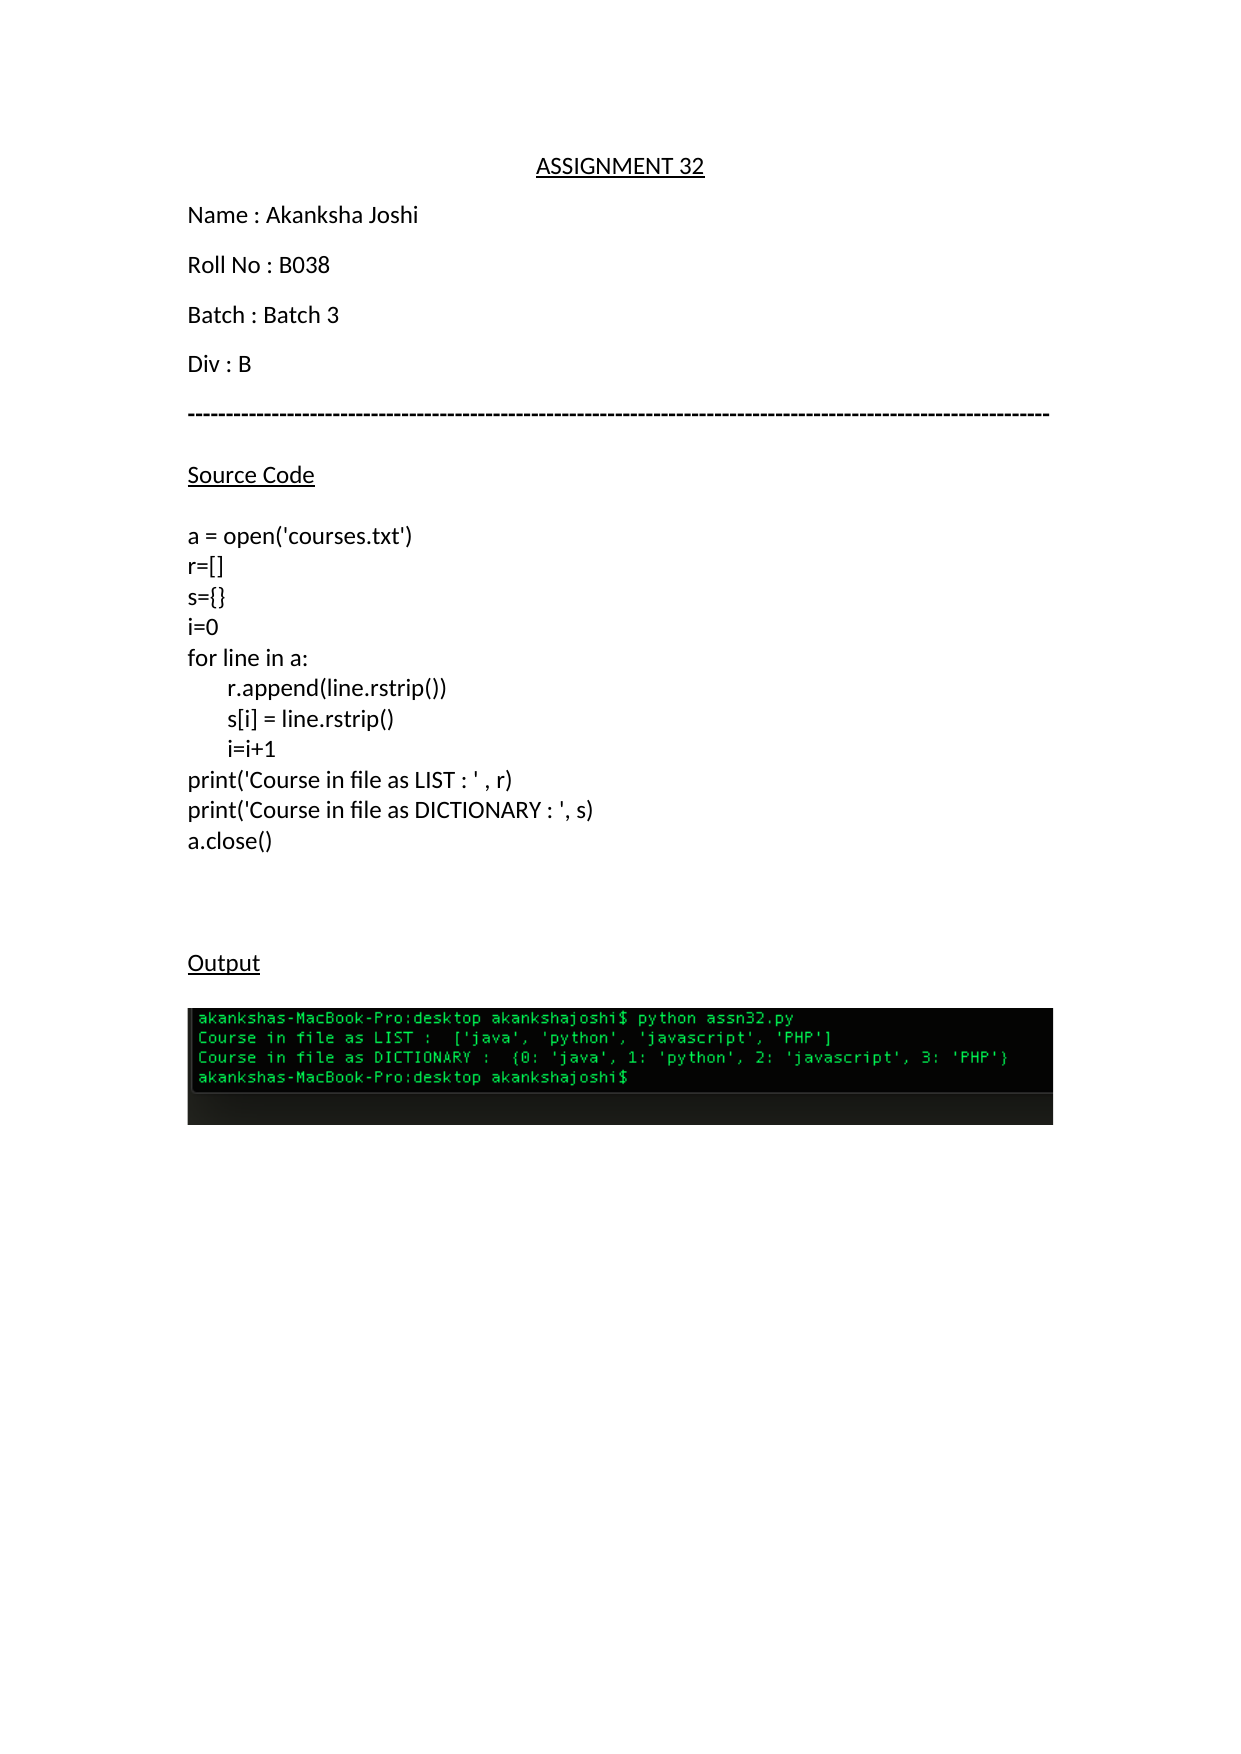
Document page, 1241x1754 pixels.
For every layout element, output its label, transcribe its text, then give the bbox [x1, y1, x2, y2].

text Div : B [187, 348, 1053, 379]
text Source Code [187, 459, 1053, 489]
text a = open('courses.txt') [187, 520, 1053, 551]
text i=i+1 [187, 734, 1053, 764]
text Output [187, 947, 1053, 978]
text print('Course in file as LIST : ' , r) [187, 764, 1053, 795]
text ASSIGNMENT 32 [187, 150, 1053, 181]
text r.append(line.rstrip()) [187, 673, 1053, 703]
text a.close() [187, 825, 1053, 856]
text print('Course in file as DICTIONARY : ', s) [187, 795, 1053, 825]
text Name : Akanksha Joshi [187, 199, 1053, 230]
text for line in a: [187, 642, 1053, 673]
text Batch : Batch 3 [187, 299, 1053, 329]
text i=0 [187, 612, 1053, 642]
text s={} [187, 581, 1053, 612]
picture [187, 1008, 1054, 1125]
text Roll No : B038 [187, 249, 1053, 280]
text ----------------------------------------------------------------------------------------------------------------- [187, 398, 1053, 428]
text r=[] [187, 551, 1053, 581]
text s[i] = line.rstrip() [187, 703, 1053, 734]
